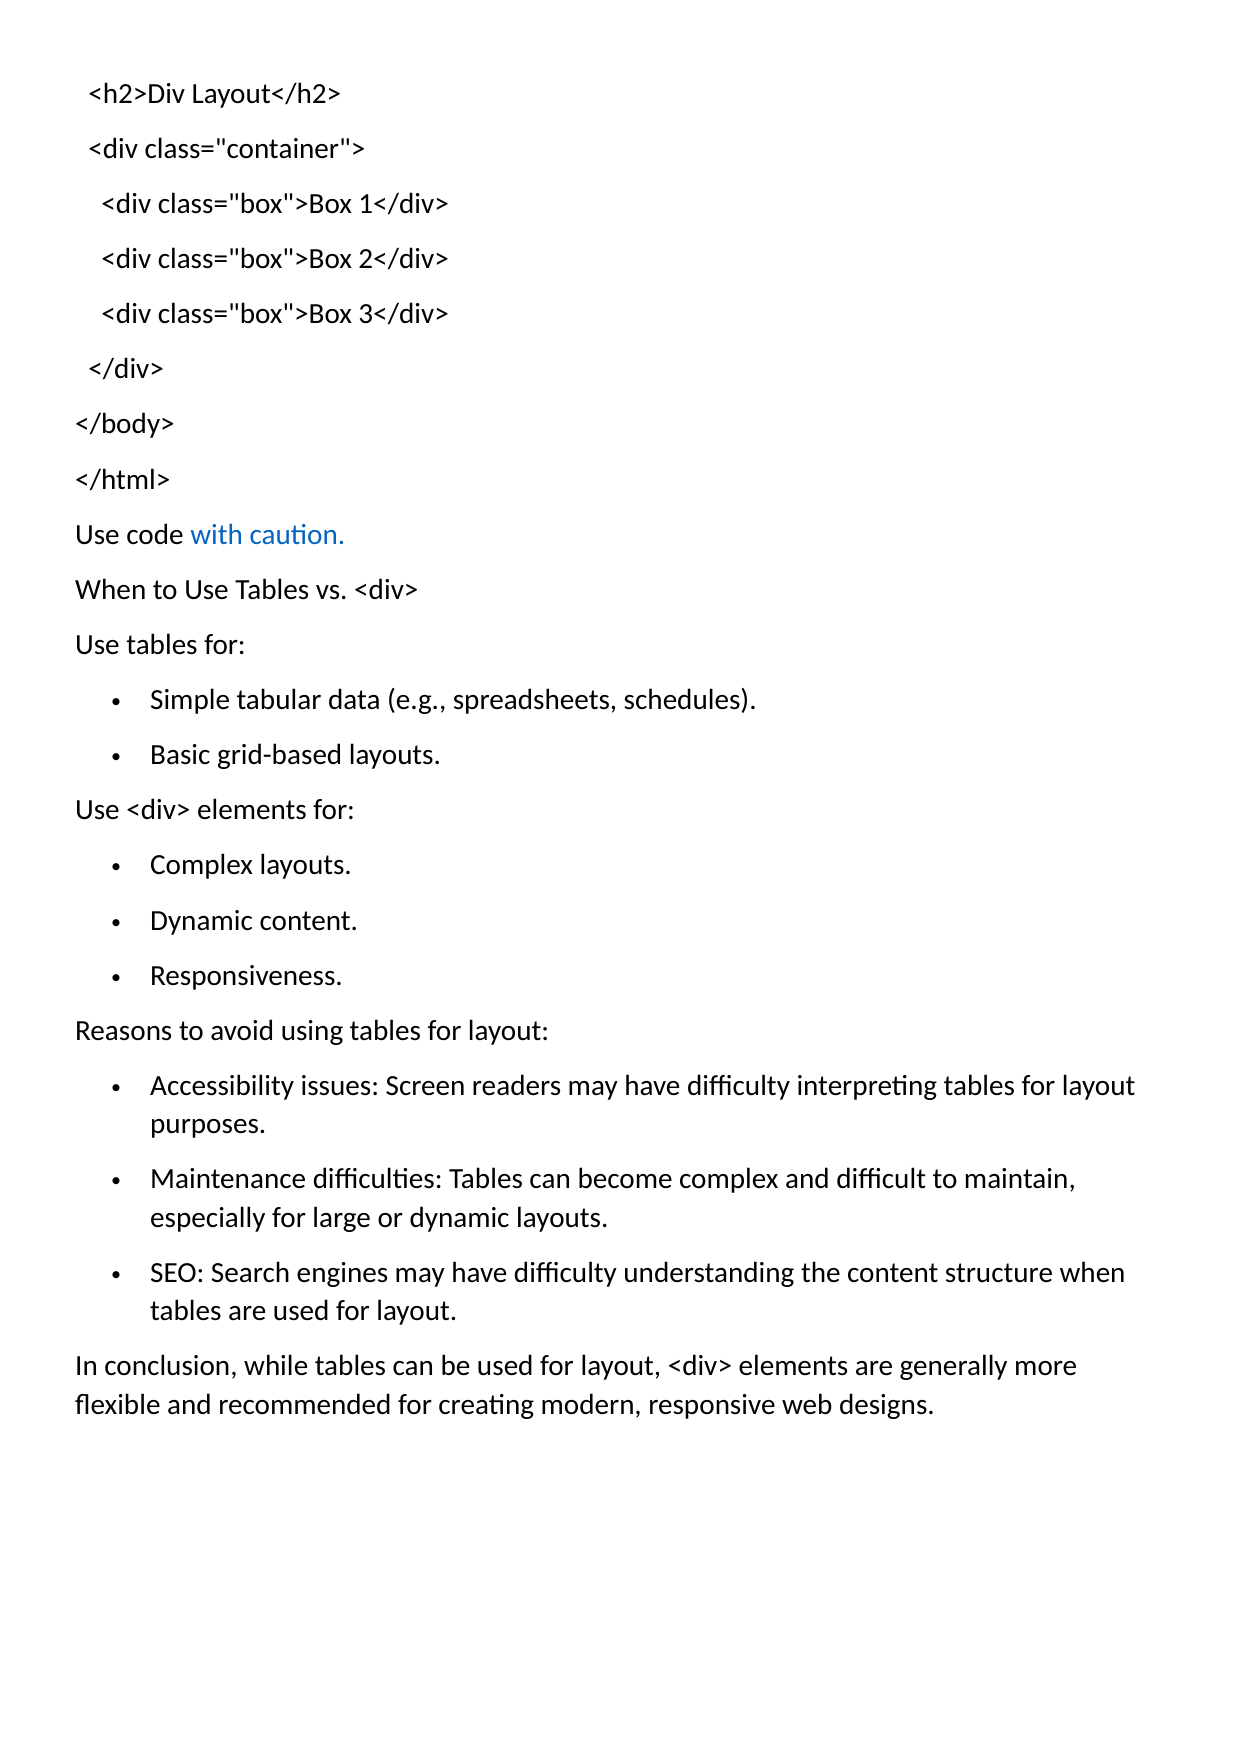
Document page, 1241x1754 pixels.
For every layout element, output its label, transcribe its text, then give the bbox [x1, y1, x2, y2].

list Basic grid-based layouts. [112, 736, 1165, 772]
text </body> [75, 406, 1165, 441]
list Complex layouts. [112, 846, 1165, 882]
text In conclusion, while tables can be used for layout, <div> elements are generally more flexible and recommended for creating modern, responsive web designs. [75, 1347, 1165, 1422]
text <div class="box">Box 1</div> [75, 185, 1165, 221]
text Use tables for: [75, 626, 1165, 662]
text <h2>Div Layout</h2> [75, 75, 1165, 111]
text When to Use Tables vs. <div> [75, 571, 1165, 607]
text </html> [75, 461, 1165, 496]
list Responsiveness. [112, 957, 1165, 992]
text </div> [75, 351, 1165, 386]
list Accessibility issues: Screen readers may have difficulty interpreting tables for layout purposes. [112, 1067, 1165, 1141]
text Reasons to avoid using tables for layout: [75, 1012, 1165, 1047]
text Use <div> elements for: [75, 791, 1165, 827]
text <div class="box">Box 3</div> [75, 295, 1165, 331]
list Maintenance difficulties: Tables can become complex and difficult to maintain, especially for large or dynamic layouts. [112, 1160, 1165, 1234]
text <div class="container"> [75, 130, 1165, 166]
list SEO: Search engines may have difficulty understanding the content structure when tables are used for layout. [112, 1254, 1165, 1328]
list Simple tabular data (e.g., spreadsheets, schedules). [112, 681, 1165, 717]
text <div class="box">Box 2</div> [75, 240, 1165, 276]
text Use code with caution. [75, 516, 1165, 551]
list Dynamic content. [112, 902, 1165, 937]
